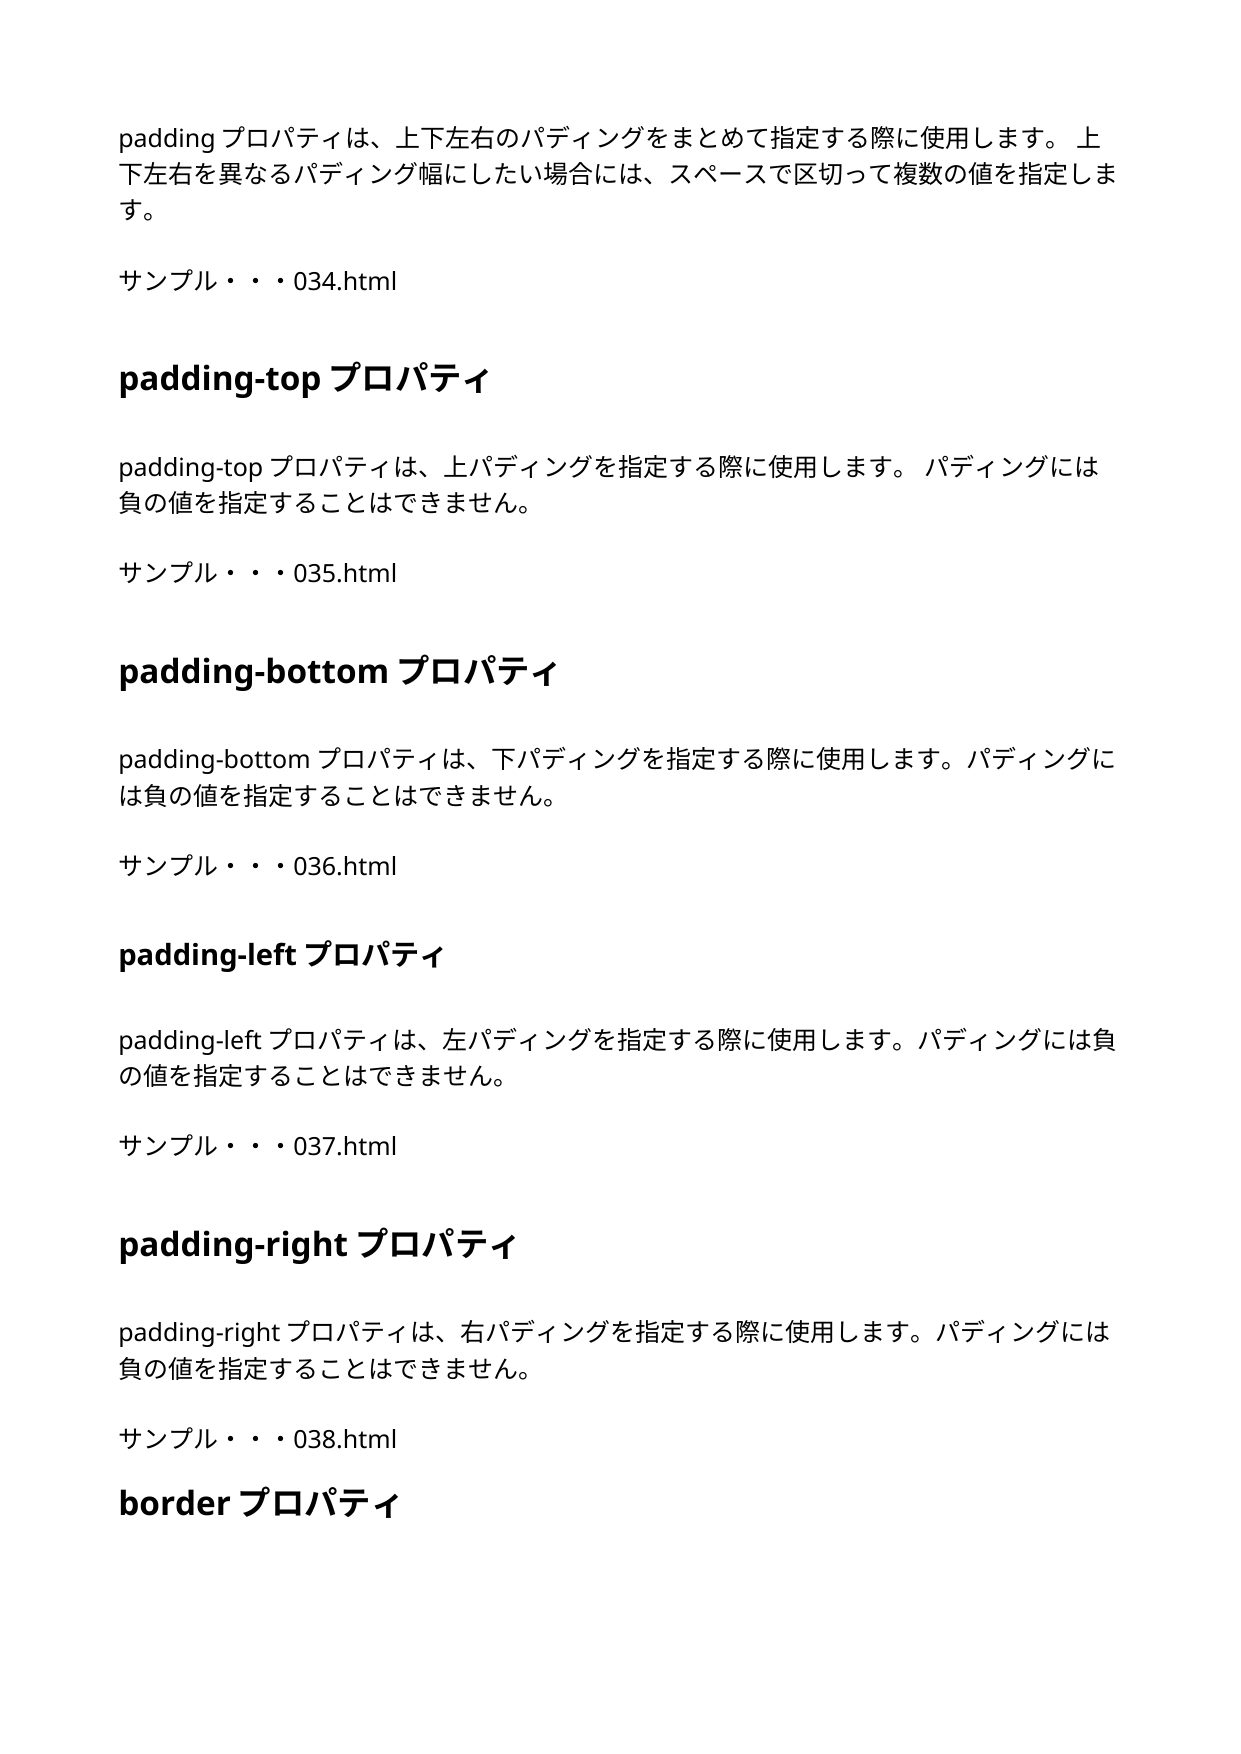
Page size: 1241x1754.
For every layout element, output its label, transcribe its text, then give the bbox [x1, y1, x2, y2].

text paddingプロパティは、上下左右のパディングをまとめて指定する際に使用します。 上下左右を異なるパディング幅にしたい場合には、スペースで区切って複数の値を指定します。 [118, 118, 1122, 227]
text padding-leftプロパティは、左パディングを指定する際に使用します。パディングには負の値を指定することはできません。 [118, 1020, 1122, 1093]
subtitle padding-bottomプロパティ [118, 645, 1122, 693]
subtitle padding-topプロパティ [118, 352, 1122, 401]
text padding-bottomプロパティは、下パディングを指定する際に使用します。パディングには負の値を指定することはできません。 [118, 740, 1122, 812]
text サンプル・・・035.html [118, 554, 1122, 590]
text padding-rightプロパティは、右パディングを指定する際に使用します。パディングには負の値を指定することはできません。 [118, 1313, 1122, 1385]
text サンプル・・・036.html [118, 846, 1122, 883]
text サンプル・・・038.html [118, 1419, 1122, 1456]
subtitle padding-leftプロパティ [118, 931, 1122, 974]
subtitle borderプロパティ [118, 1477, 1122, 1525]
text サンプル・・・037.html [118, 1127, 1122, 1163]
subtitle padding-rightプロパティ [118, 1218, 1122, 1266]
text padding-topプロパティは、上パディングを指定する際に使用します。 パディングには負の値を指定することはできません。 [118, 447, 1122, 519]
text サンプル・・・034.html [118, 261, 1122, 297]
